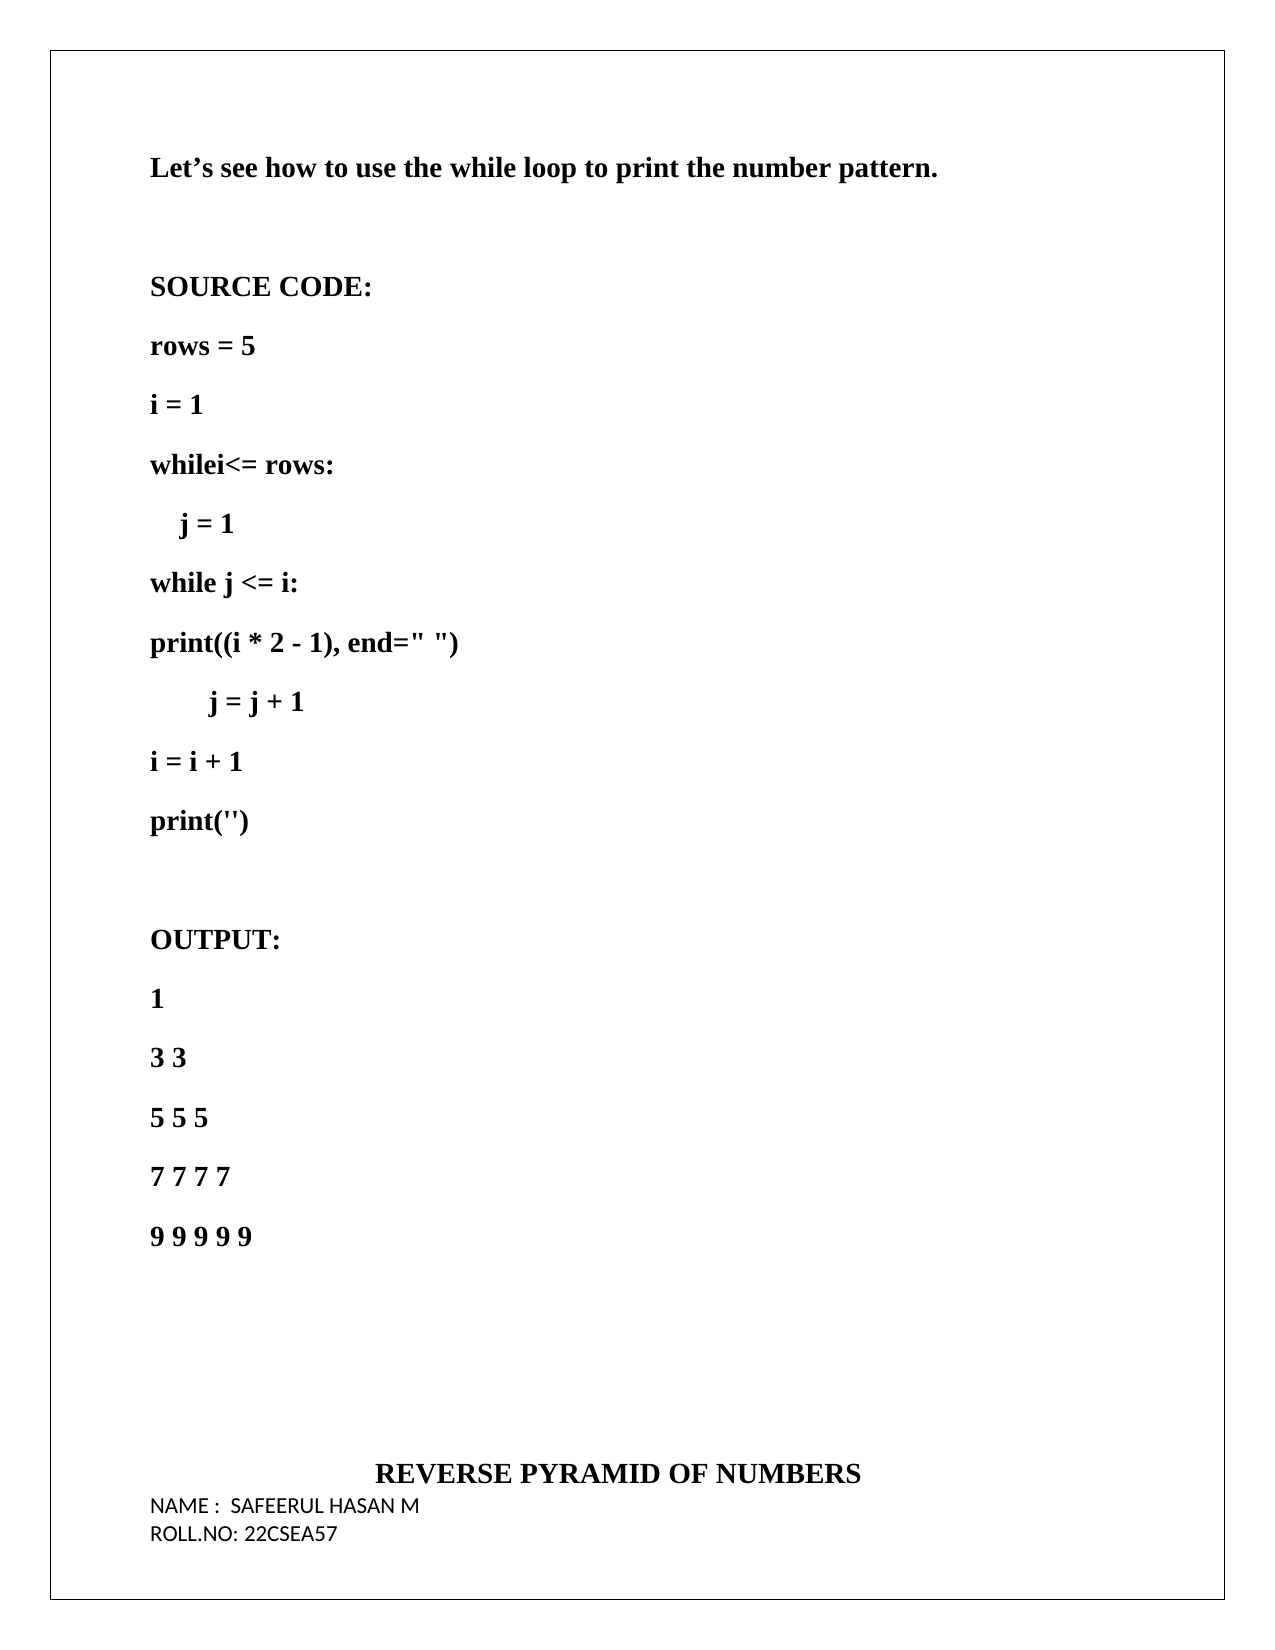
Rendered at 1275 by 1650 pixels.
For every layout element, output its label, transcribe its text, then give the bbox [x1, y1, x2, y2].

text j = j + 1 [150, 684, 1125, 718]
text 3 3 [150, 1041, 1125, 1074]
text print('') [150, 803, 1125, 837]
text 7 7 7 7 [150, 1159, 1125, 1193]
text whilei<= rows: [150, 447, 1125, 480]
text 1 [150, 981, 1125, 1015]
text i = 1 [150, 387, 1125, 421]
text rows = 5 [150, 328, 1125, 362]
text while j <= i: [150, 566, 1125, 599]
text OUTPUT: [150, 922, 1125, 955]
text j = 1 [150, 506, 1125, 540]
text print((i * 2 - 1), end=" ") [150, 625, 1125, 658]
text 9 9 9 9 9 [150, 1219, 1125, 1252]
text Let’s see how to use the while loop to print the number pattern. [150, 150, 1125, 183]
text SOURCE CODE: [150, 269, 1125, 302]
text REVERSE PYRAMID OF NUMBERS [150, 1456, 1125, 1490]
text 5 5 5 [150, 1100, 1125, 1133]
text i = i + 1 [150, 744, 1125, 777]
